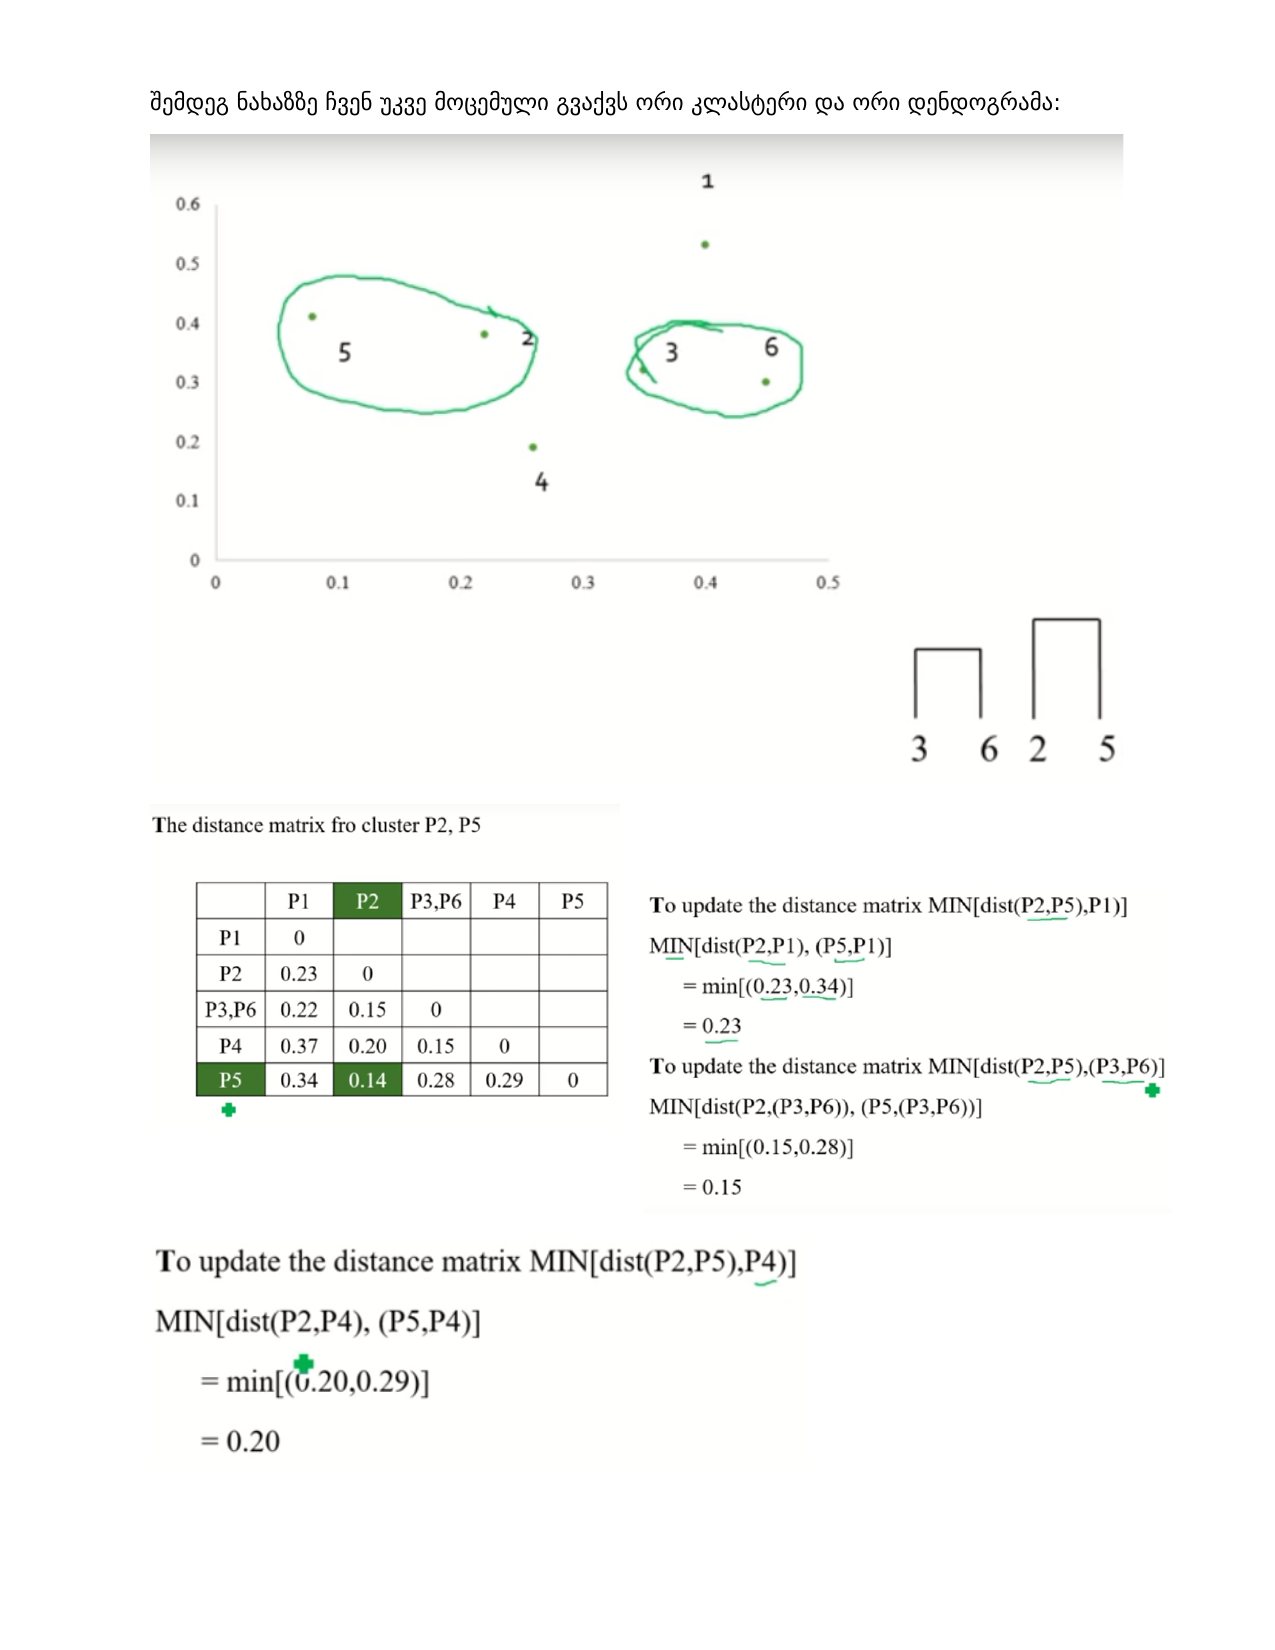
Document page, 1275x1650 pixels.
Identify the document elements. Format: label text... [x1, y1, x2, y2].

text შემდეგ ნახაზზე ჩვენ უკვე მოცემული გვაქვს ორი კლასტერი და ორი დენდოგრამა: [150, 89, 1125, 115]
picture [150, 804, 621, 1131]
picture [644, 887, 1173, 1213]
picture [150, 1239, 811, 1469]
picture [150, 134, 1124, 786]
